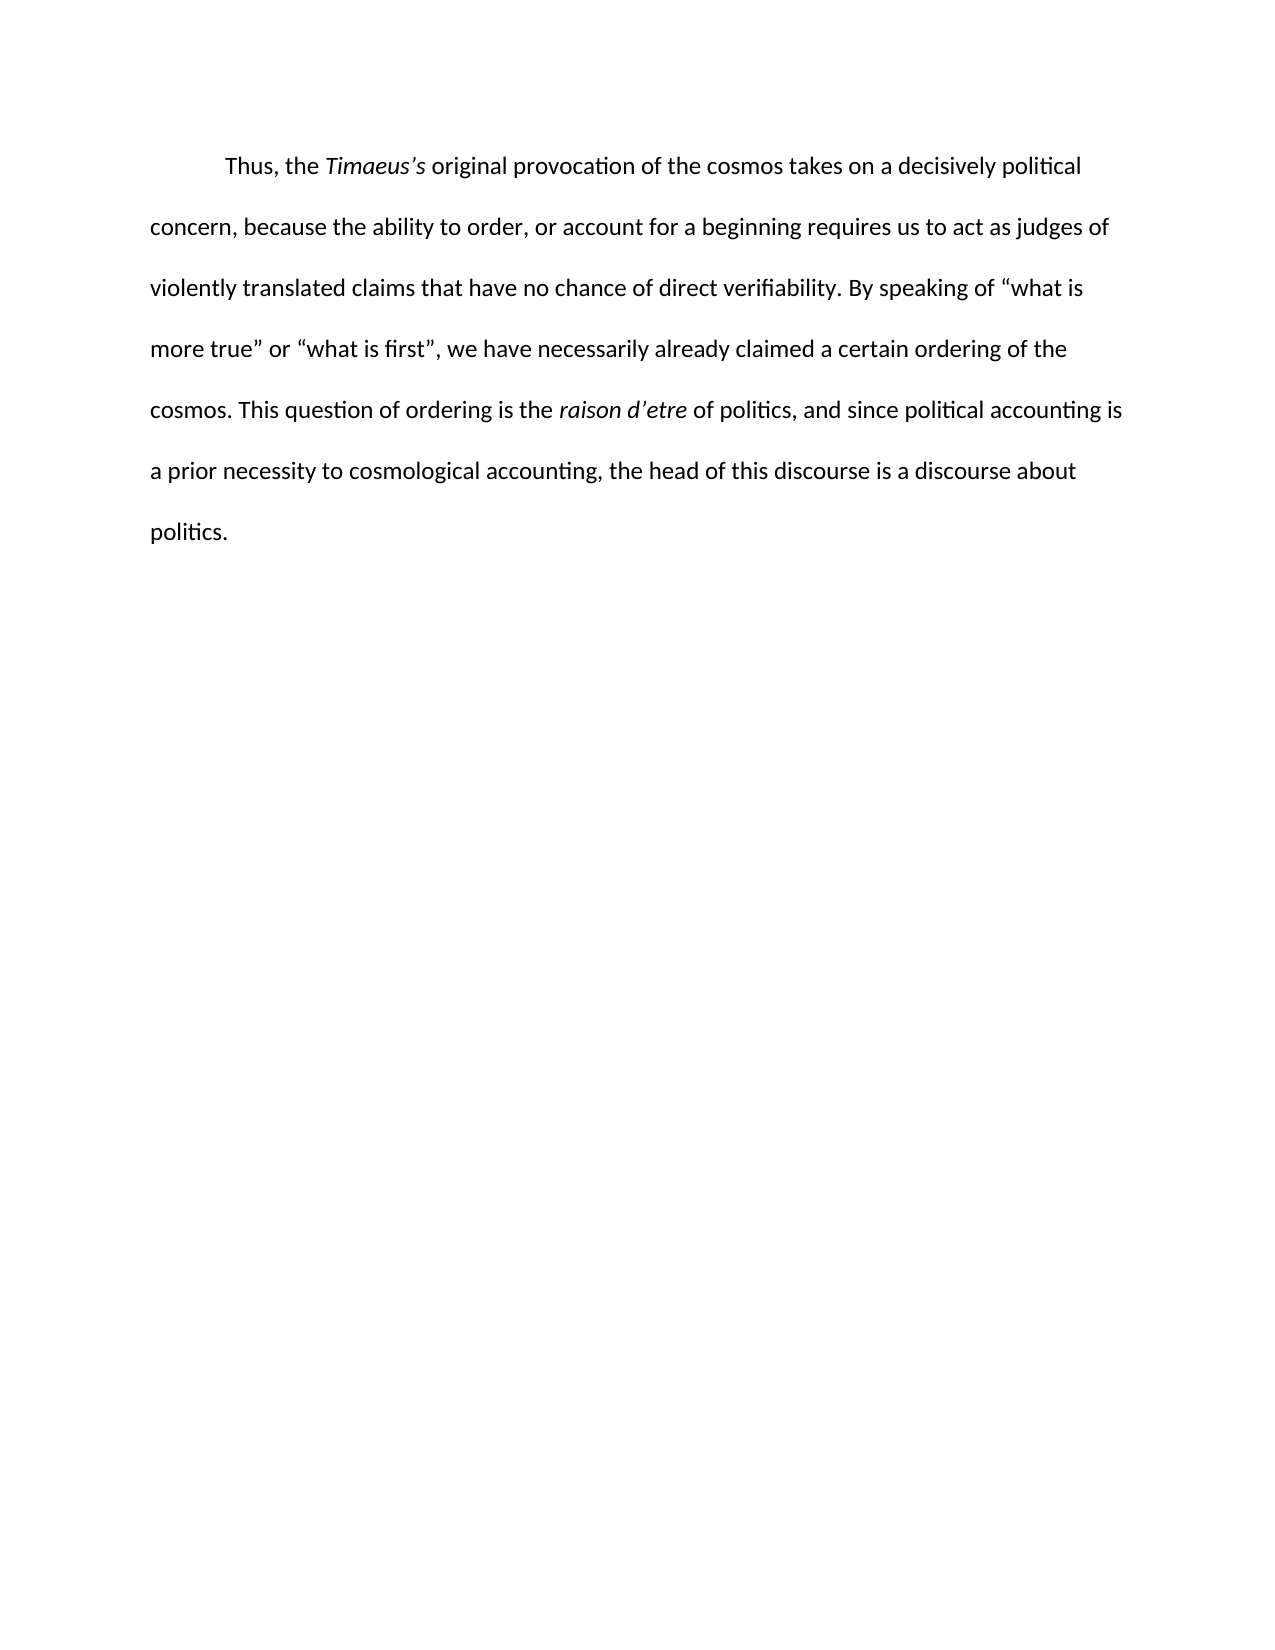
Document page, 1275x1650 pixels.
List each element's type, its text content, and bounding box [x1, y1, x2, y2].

text Thus, the Timaeus’s original provocation of the cosmos takes on a decisively political concern, because the ability to order, or account for a beginning requires us to act as judges of violently translated claims that have no chance of direct verifiability. By speaking of “what is more true” or “what is first”, we have necessarily already claimed a certain ordering of the cosmos. This question of ordering is the raison d’etre of politics, and since political accounting is a prior necessity to cosmological accounting, the head of this discourse is a discourse about politics. [150, 150, 1125, 547]
